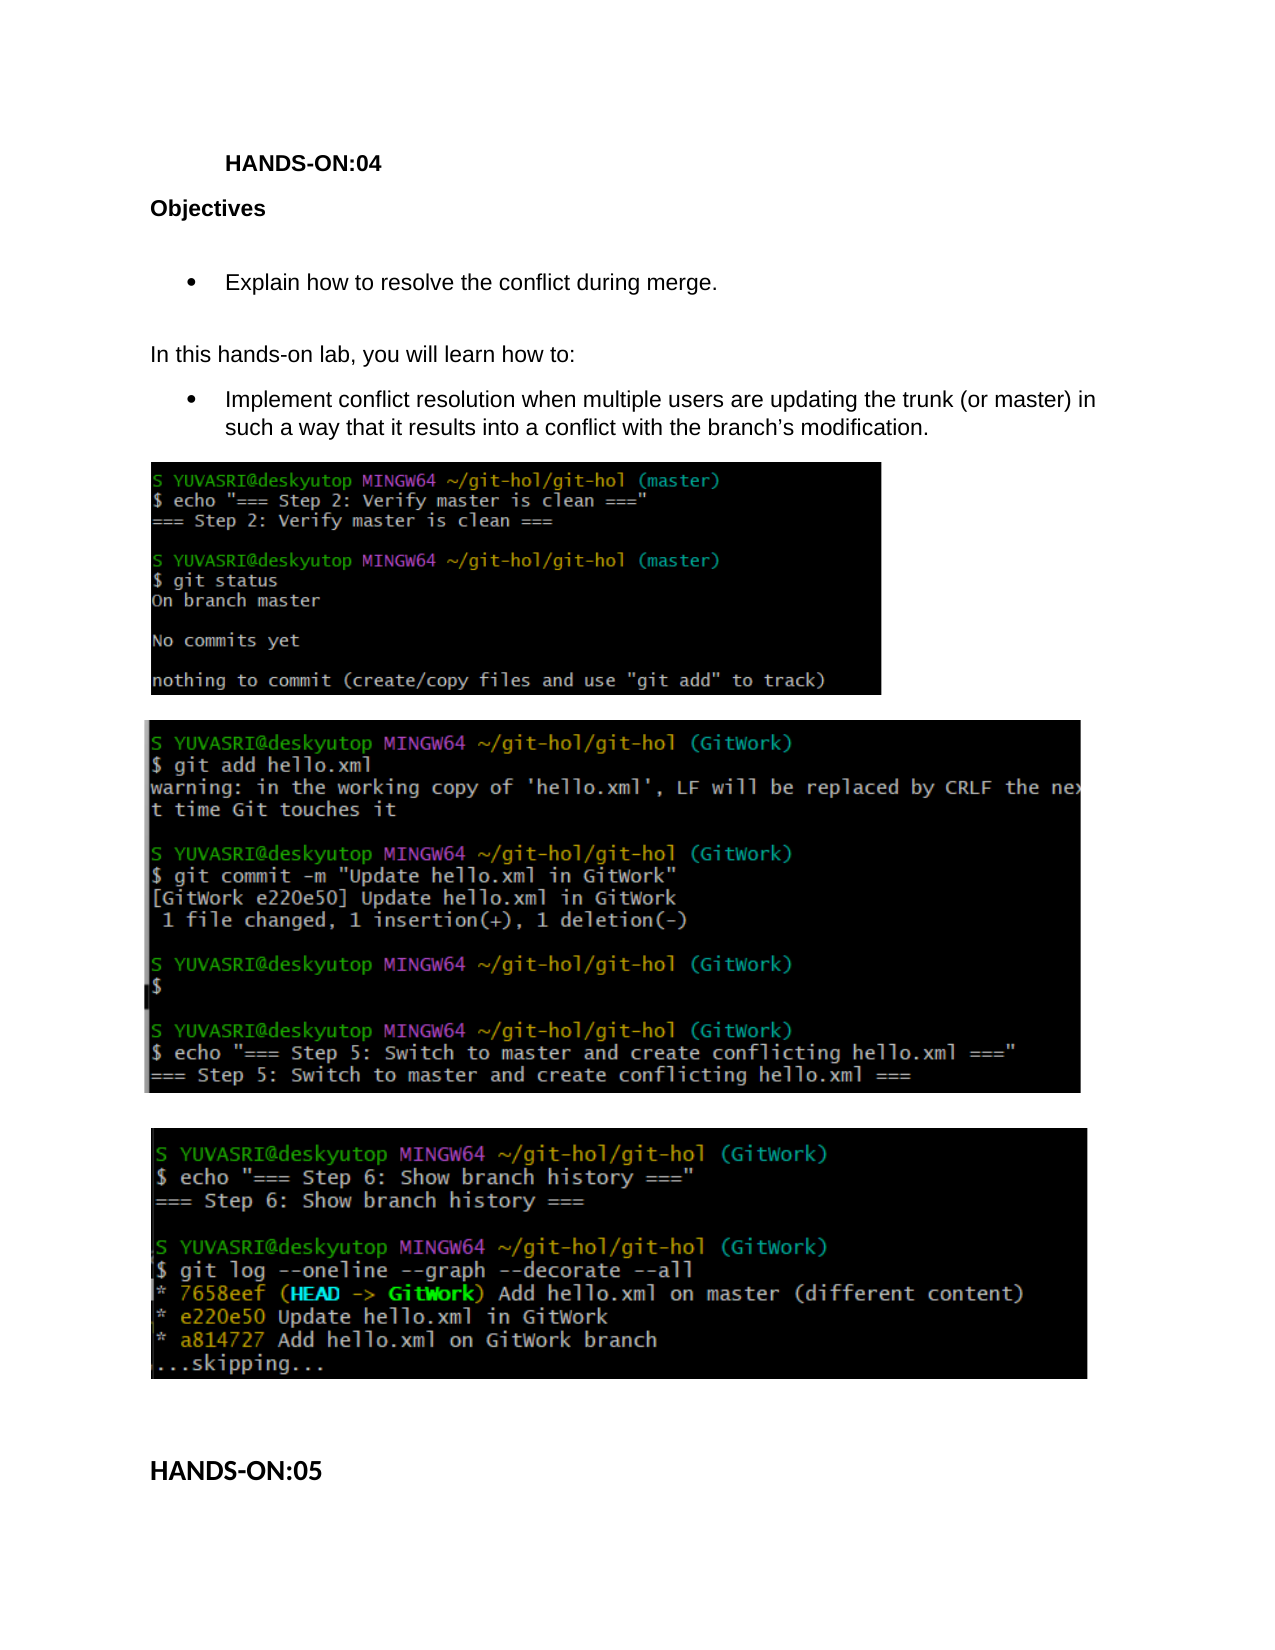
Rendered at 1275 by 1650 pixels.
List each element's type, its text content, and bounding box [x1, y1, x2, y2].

subtitle Objectives [150, 195, 1125, 221]
text HANDS-ON:04 [150, 150, 1125, 176]
list Implement conflict resolution when multiple users are updating the trunk (or master) in such a way that it results into a conflict with the branch’s modification. [187, 386, 1125, 440]
list Explain how to resolve the conflict during merge. [187, 269, 1125, 295]
picture [143, 720, 1080, 1093]
picture [150, 462, 881, 694]
picture [150, 1128, 1087, 1378]
text In this hands-on lab, you will learn how to: [150, 341, 1125, 368]
